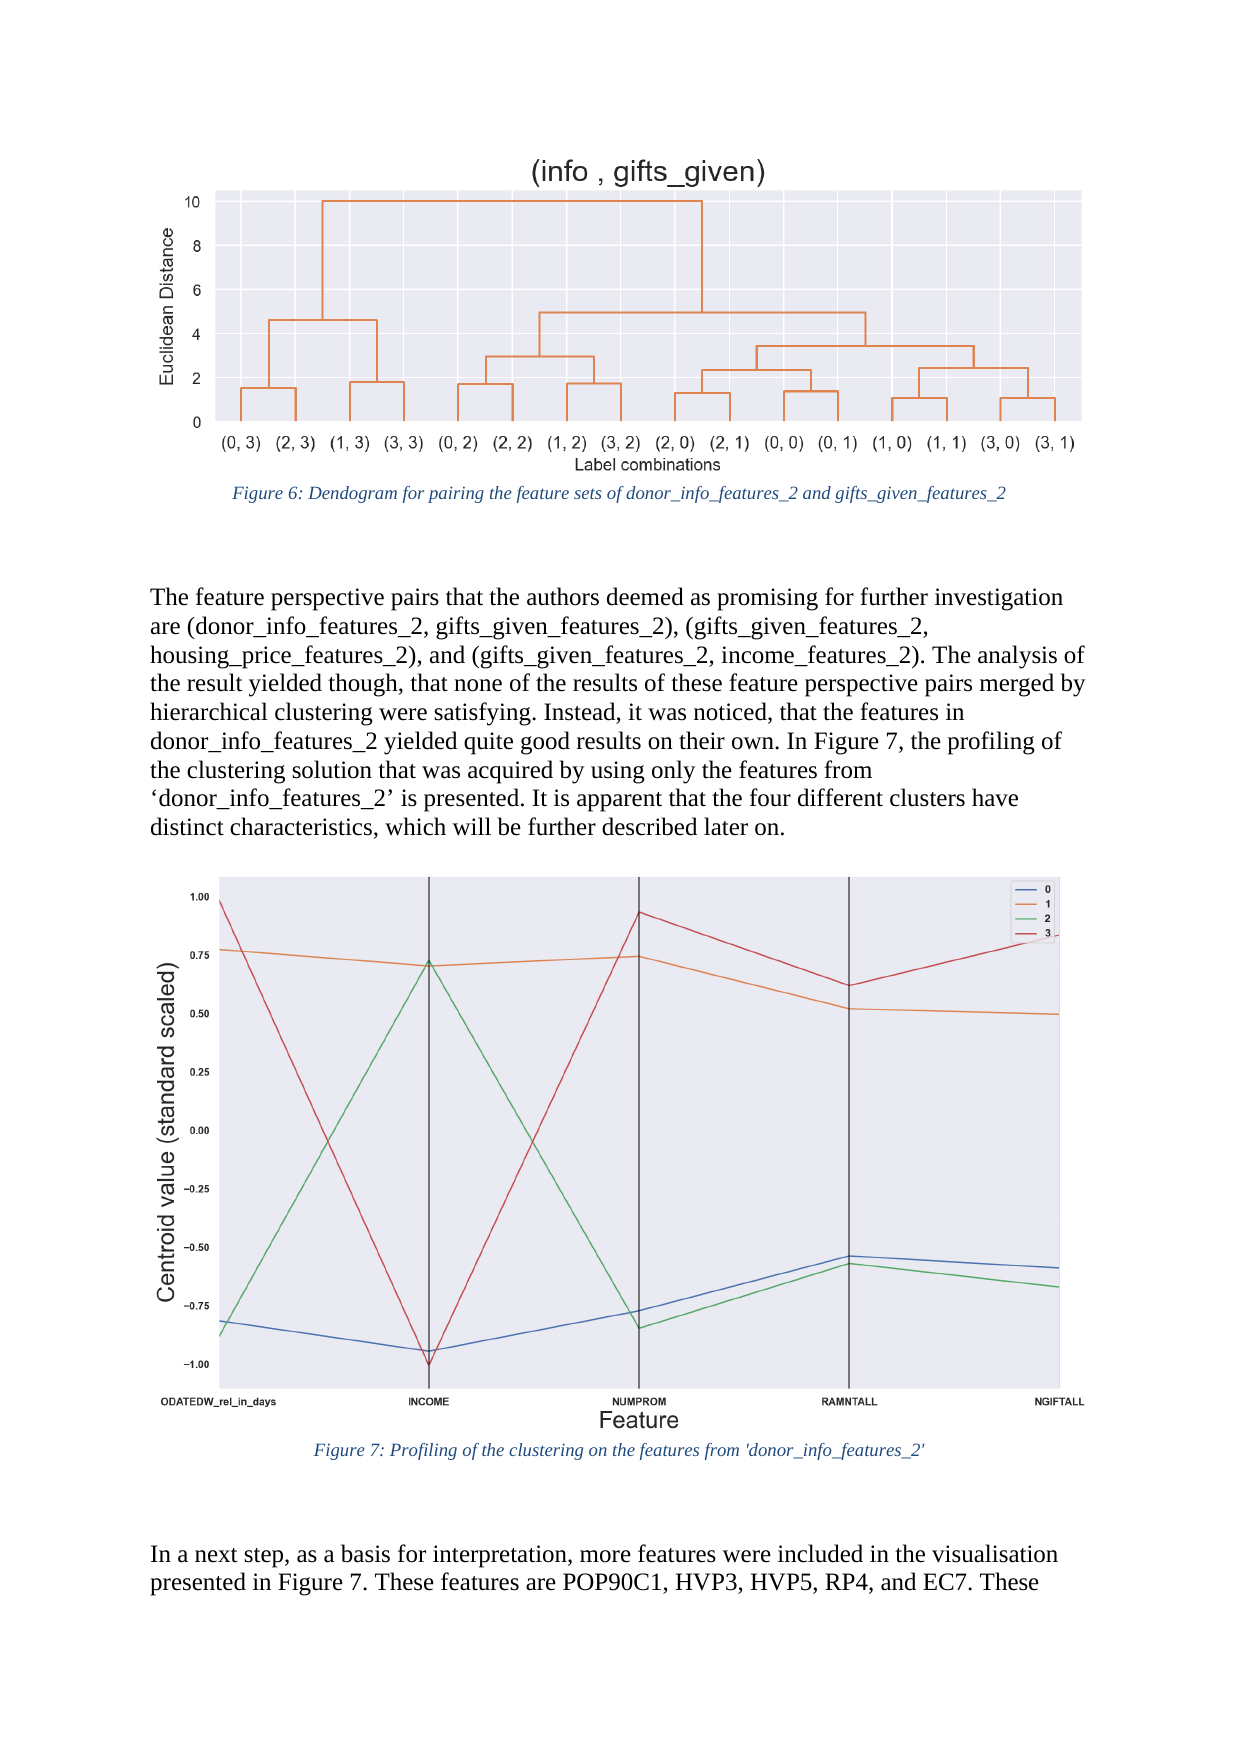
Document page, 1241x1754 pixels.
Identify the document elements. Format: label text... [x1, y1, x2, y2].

picture [150, 869, 1091, 1439]
text Figure 6: Dendogram for pairing the feature sets of donor_info_features_2 and gifts_given_features_2 [150, 483, 1090, 504]
text The feature perspective pairs that the authors deemed as promising for further investigation are (donor_info_features_2, gifts_given_features_2), (gifts_given_features_2, housing_price_features_2), and (gifts_given_features_2, income_features_2). The analysis of the result yielded though, that none of the results of these feature perspective pairs merged by hierarchical clustering were satisfying. Instead, it was noticed, that the features in donor_info_features_2 yielded quite good results on their own. In Figure 7, the profiling of the clustering solution that was acquired by using only the features from ‘donor_info_features_2’ is presented. It is apparent that the four different clusters have distinct characteristics, which will be further described later on. [150, 582, 1087, 841]
picture [150, 150, 1091, 483]
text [150, 1539, 1087, 1596]
text Figure 7: Profiling of the clustering on the features from 'donor_info_features_2' [150, 1439, 1090, 1460]
